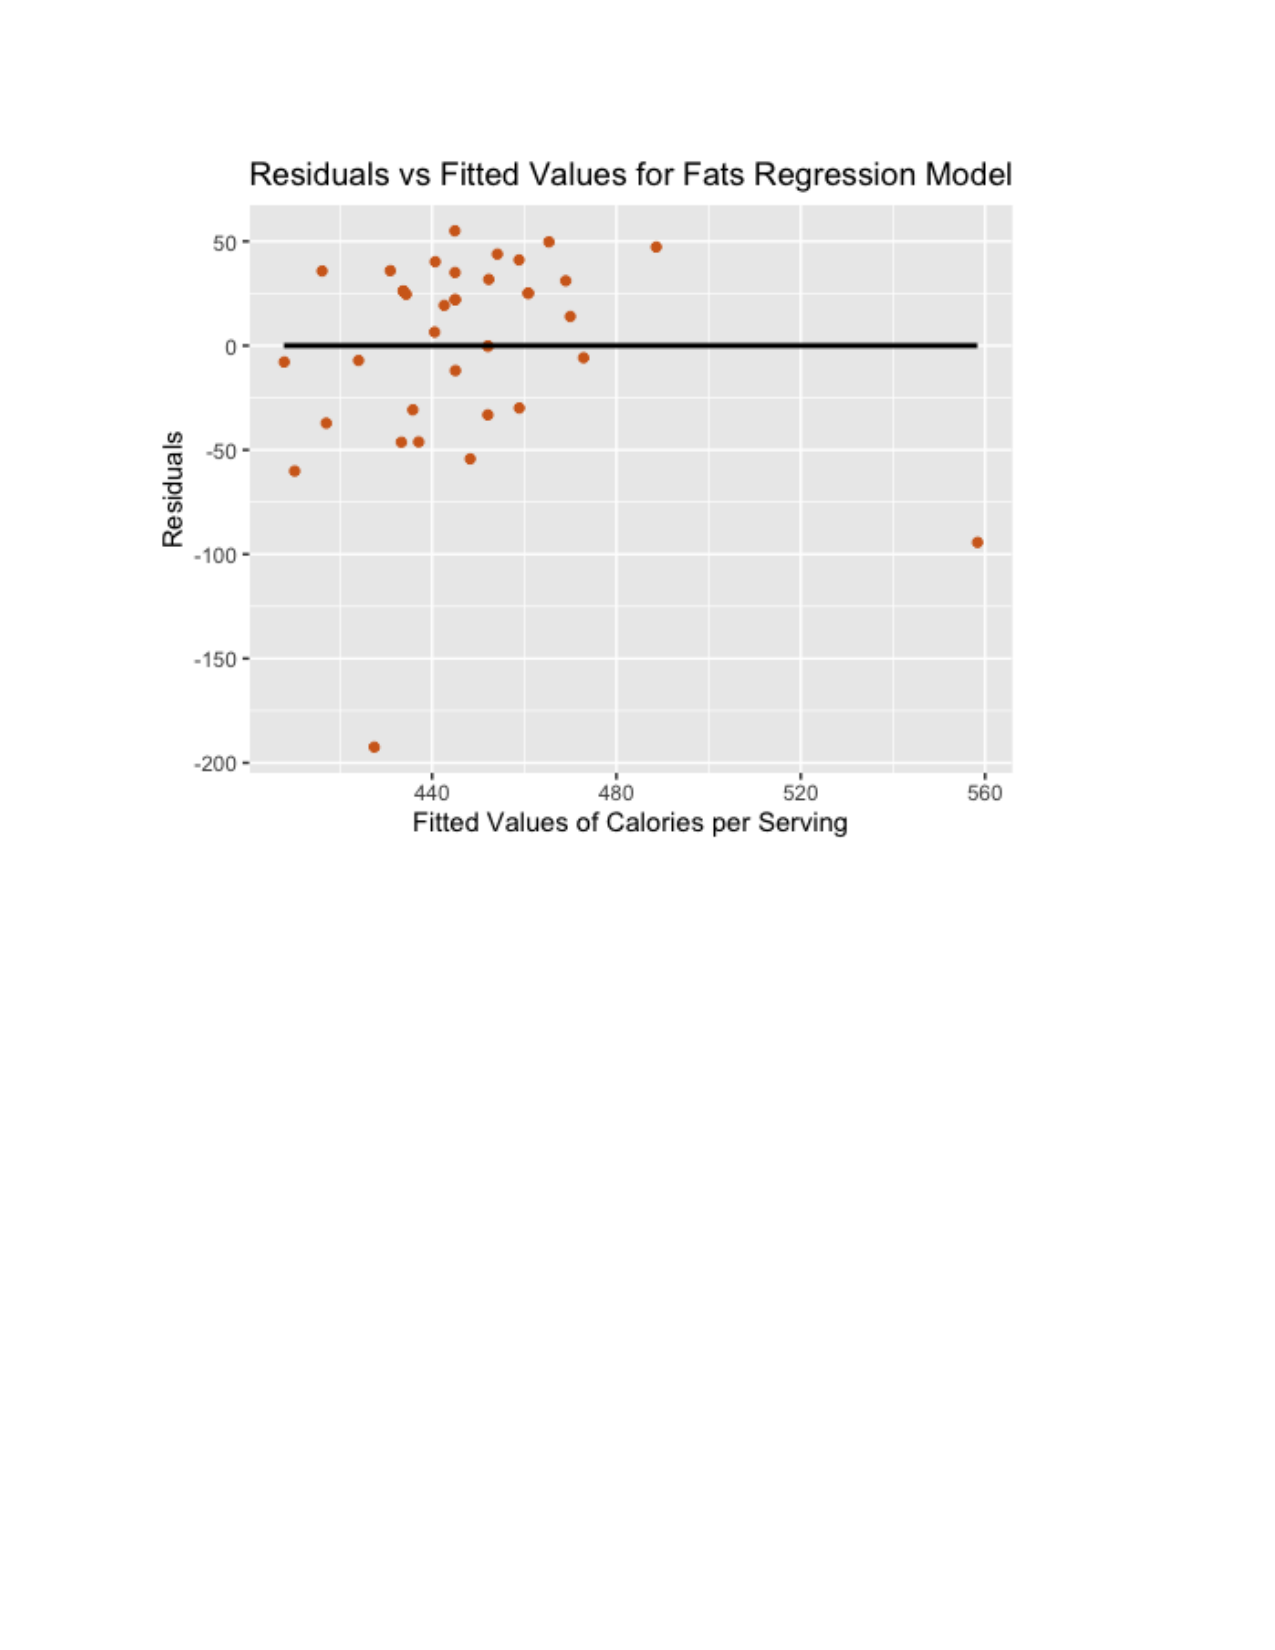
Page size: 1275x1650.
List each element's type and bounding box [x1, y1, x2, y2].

picture [150, 150, 1025, 850]
